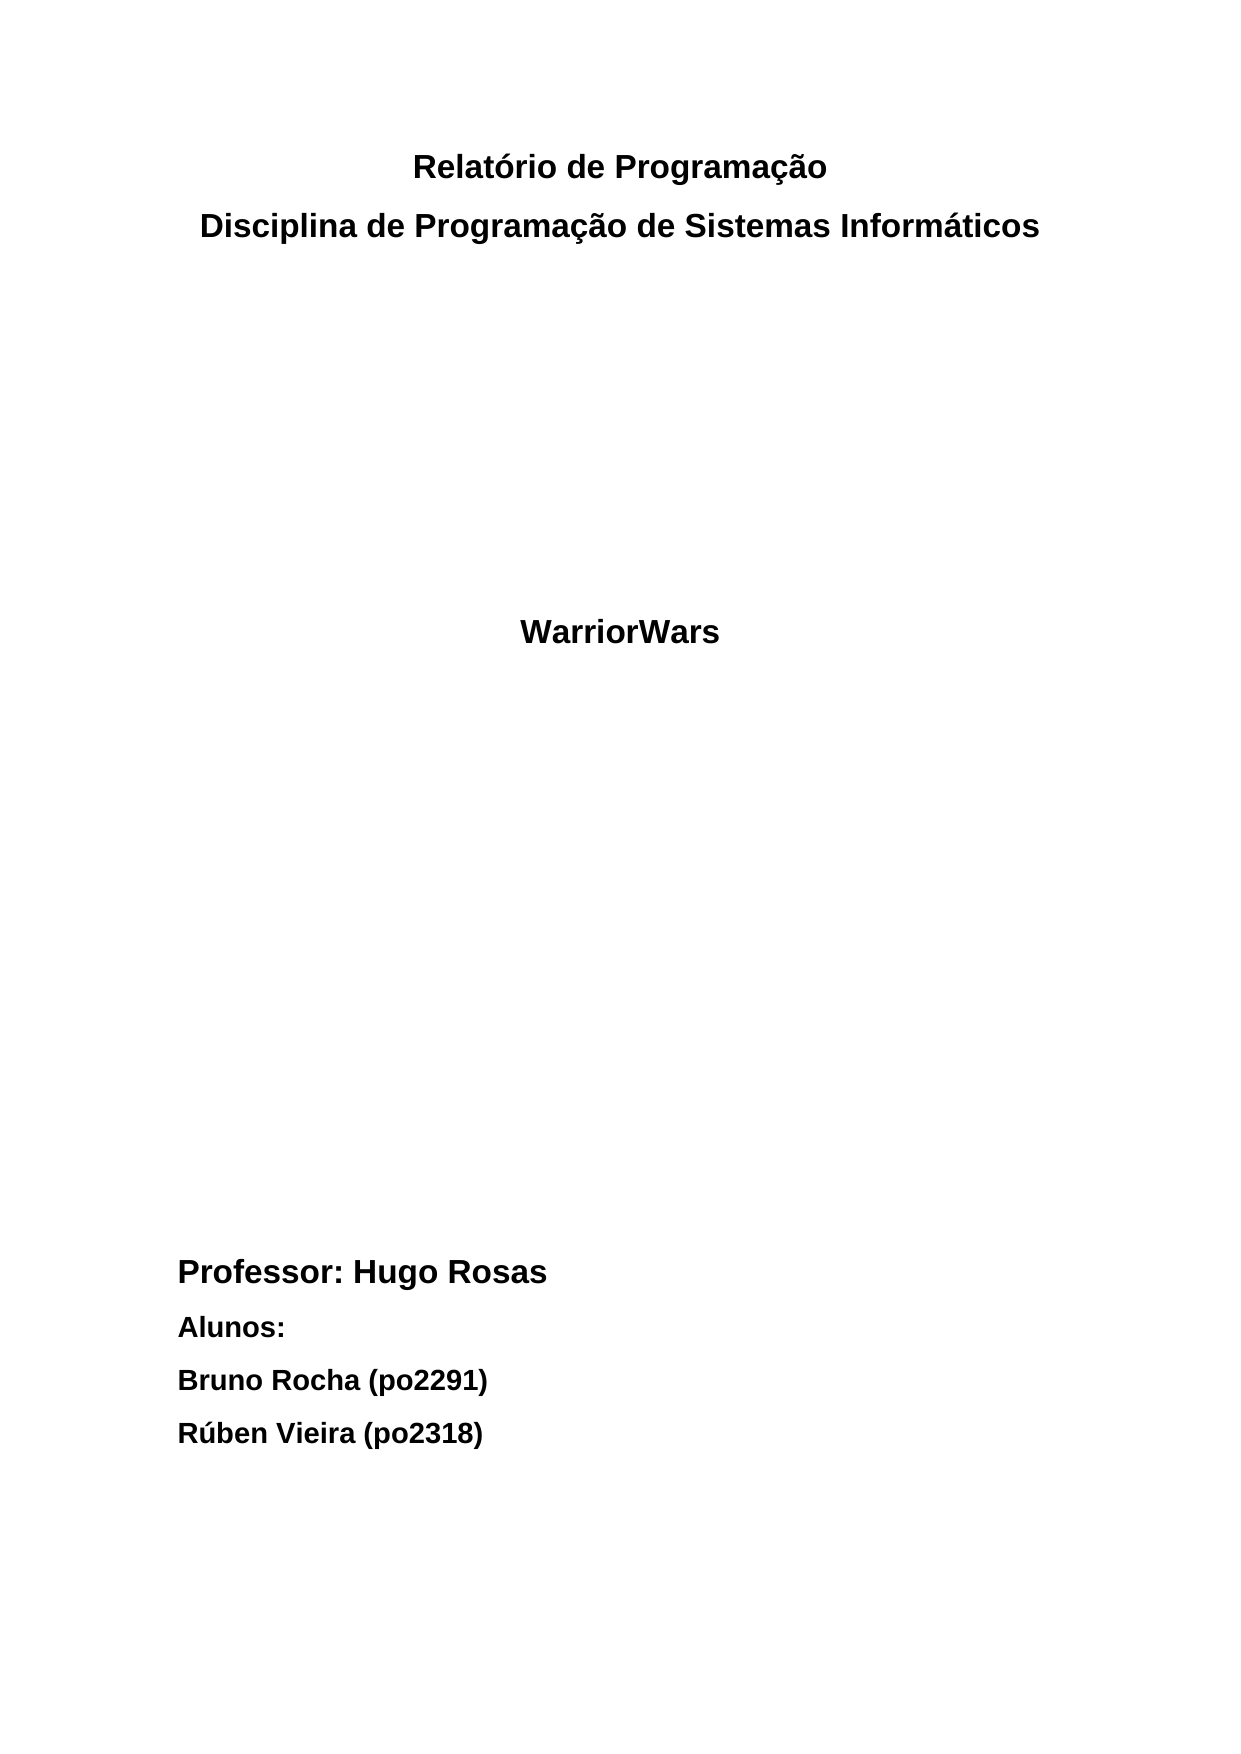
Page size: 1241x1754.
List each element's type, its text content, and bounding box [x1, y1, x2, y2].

text Relatório de Programação [177, 148, 1063, 186]
text Alunos: [177, 1310, 1063, 1344]
text Disciplina de Programação de Sistemas Informáticos [177, 206, 1063, 244]
text WarriorWars [177, 613, 1063, 651]
text Bruno Rocha (po2291) [177, 1363, 1063, 1396]
text Professor: Hugo Rosas [177, 1252, 1063, 1290]
text Rúben Vieira (po2318) [177, 1416, 1063, 1449]
